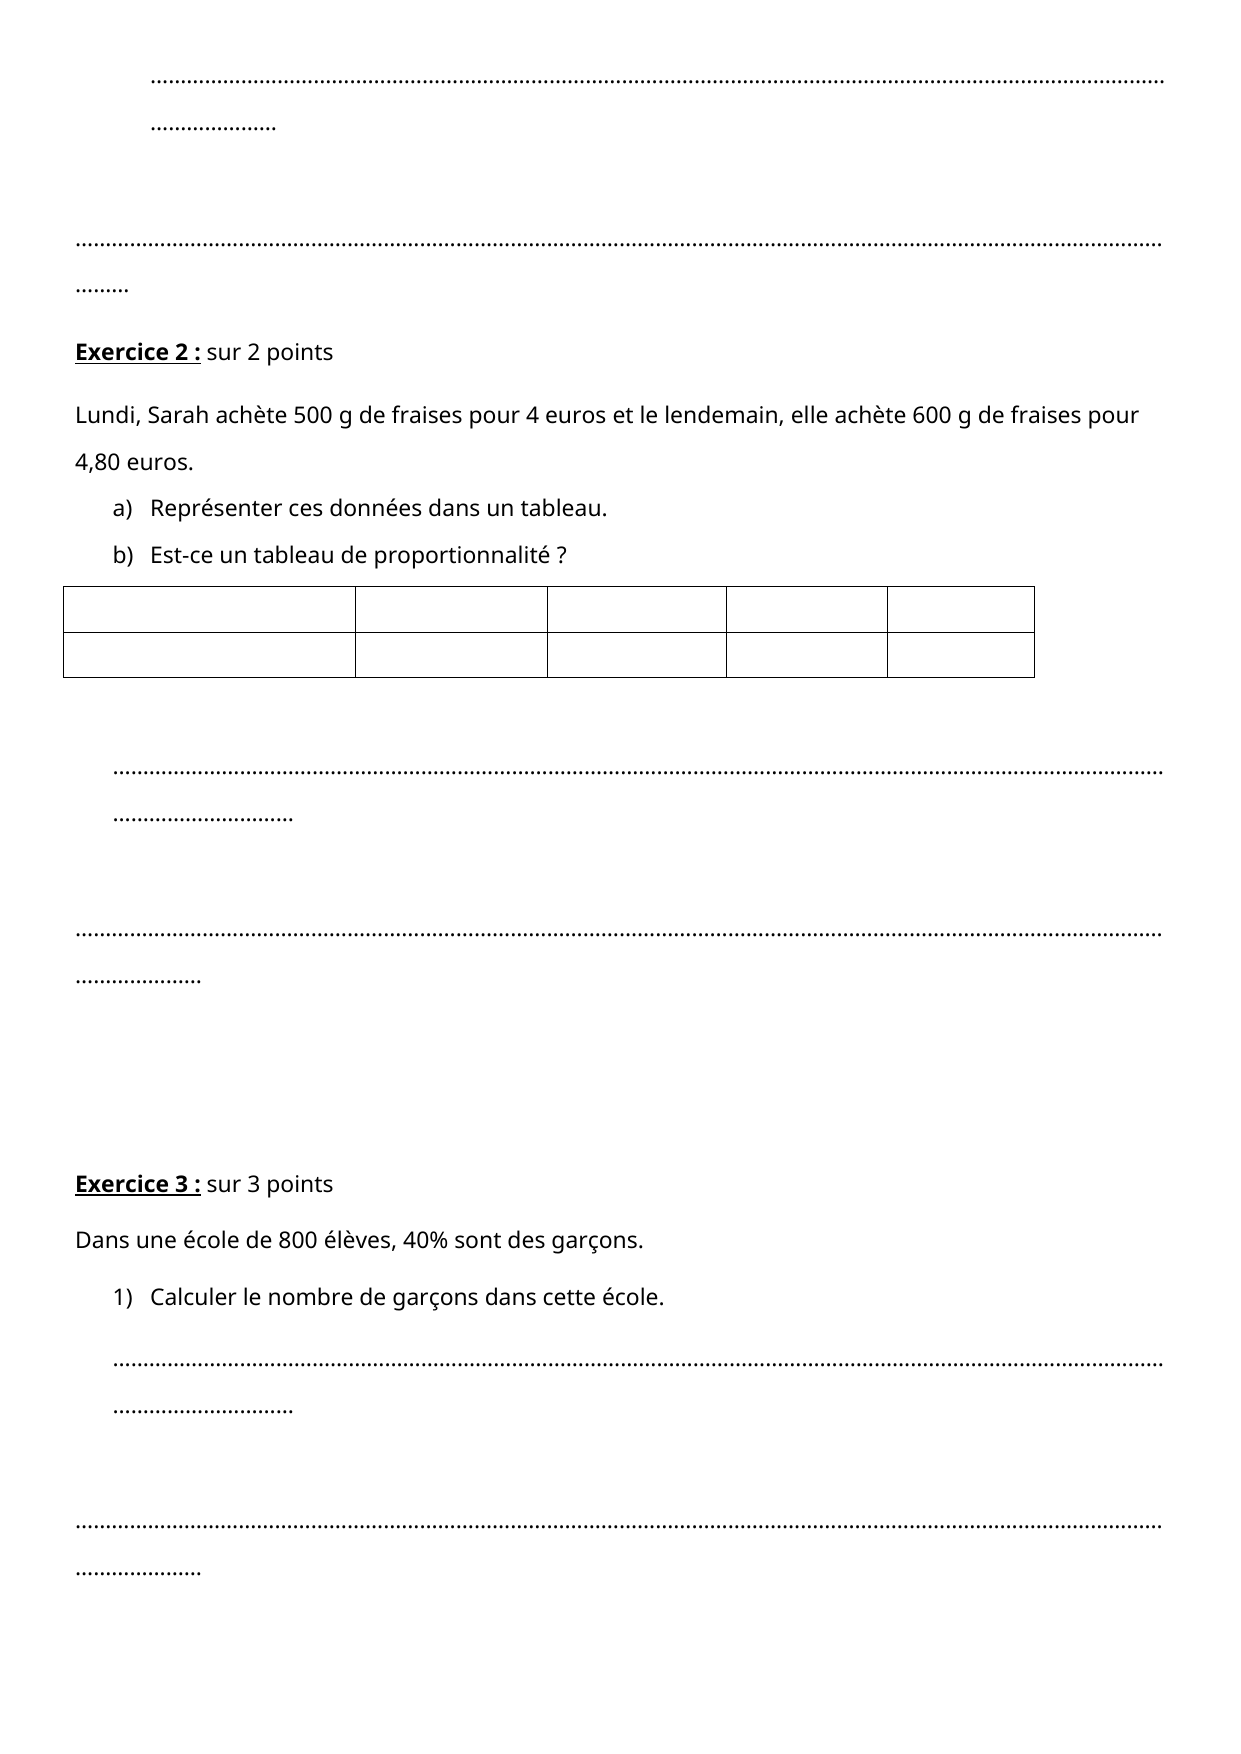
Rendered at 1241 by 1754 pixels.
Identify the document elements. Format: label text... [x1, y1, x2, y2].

table_header [548, 587, 726, 632]
text Lundi, Sarah achète 500 g de fraises pour 4 euros et le lendemain, elle achète 600 g de fraises pour 4,80 euros. [75, 399, 1165, 477]
table_header [356, 587, 547, 632]
list Calculer le nombre de garçons dans cette école. [112, 1281, 1165, 1312]
text Dans une école de 800 élèves, 40% sont des garçons. [75, 1224, 1165, 1256]
text Exercice 2 : sur 2 points [75, 336, 1165, 367]
table_cell [548, 633, 726, 677]
table_cell [64, 633, 355, 677]
text Exercice 3 : sur 3 points [75, 1167, 1165, 1199]
table_cell [727, 633, 887, 677]
text ……………………………………………………………………………………………………………………………………………………………………… [75, 178, 1165, 300]
list Est-ce un tableau de proportionnalité ? [112, 539, 1165, 571]
table_header [727, 587, 887, 632]
text …………………………………………………………………………………………………………………………………………………………………………………… [112, 750, 1165, 828]
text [112, 1342, 1165, 1420]
table_cell [888, 633, 1034, 677]
text ………………………………………………………………………………………………………………………………………………………………………………… [75, 869, 1165, 990]
text ……………………………………………………………………………………………………………………………………………………………………… [150, 59, 1165, 137]
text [75, 1461, 1165, 1582]
table_cell [356, 633, 547, 677]
table_header [64, 587, 355, 632]
list Représenter ces données dans un tableau. [112, 492, 1165, 524]
table_header [888, 587, 1034, 632]
